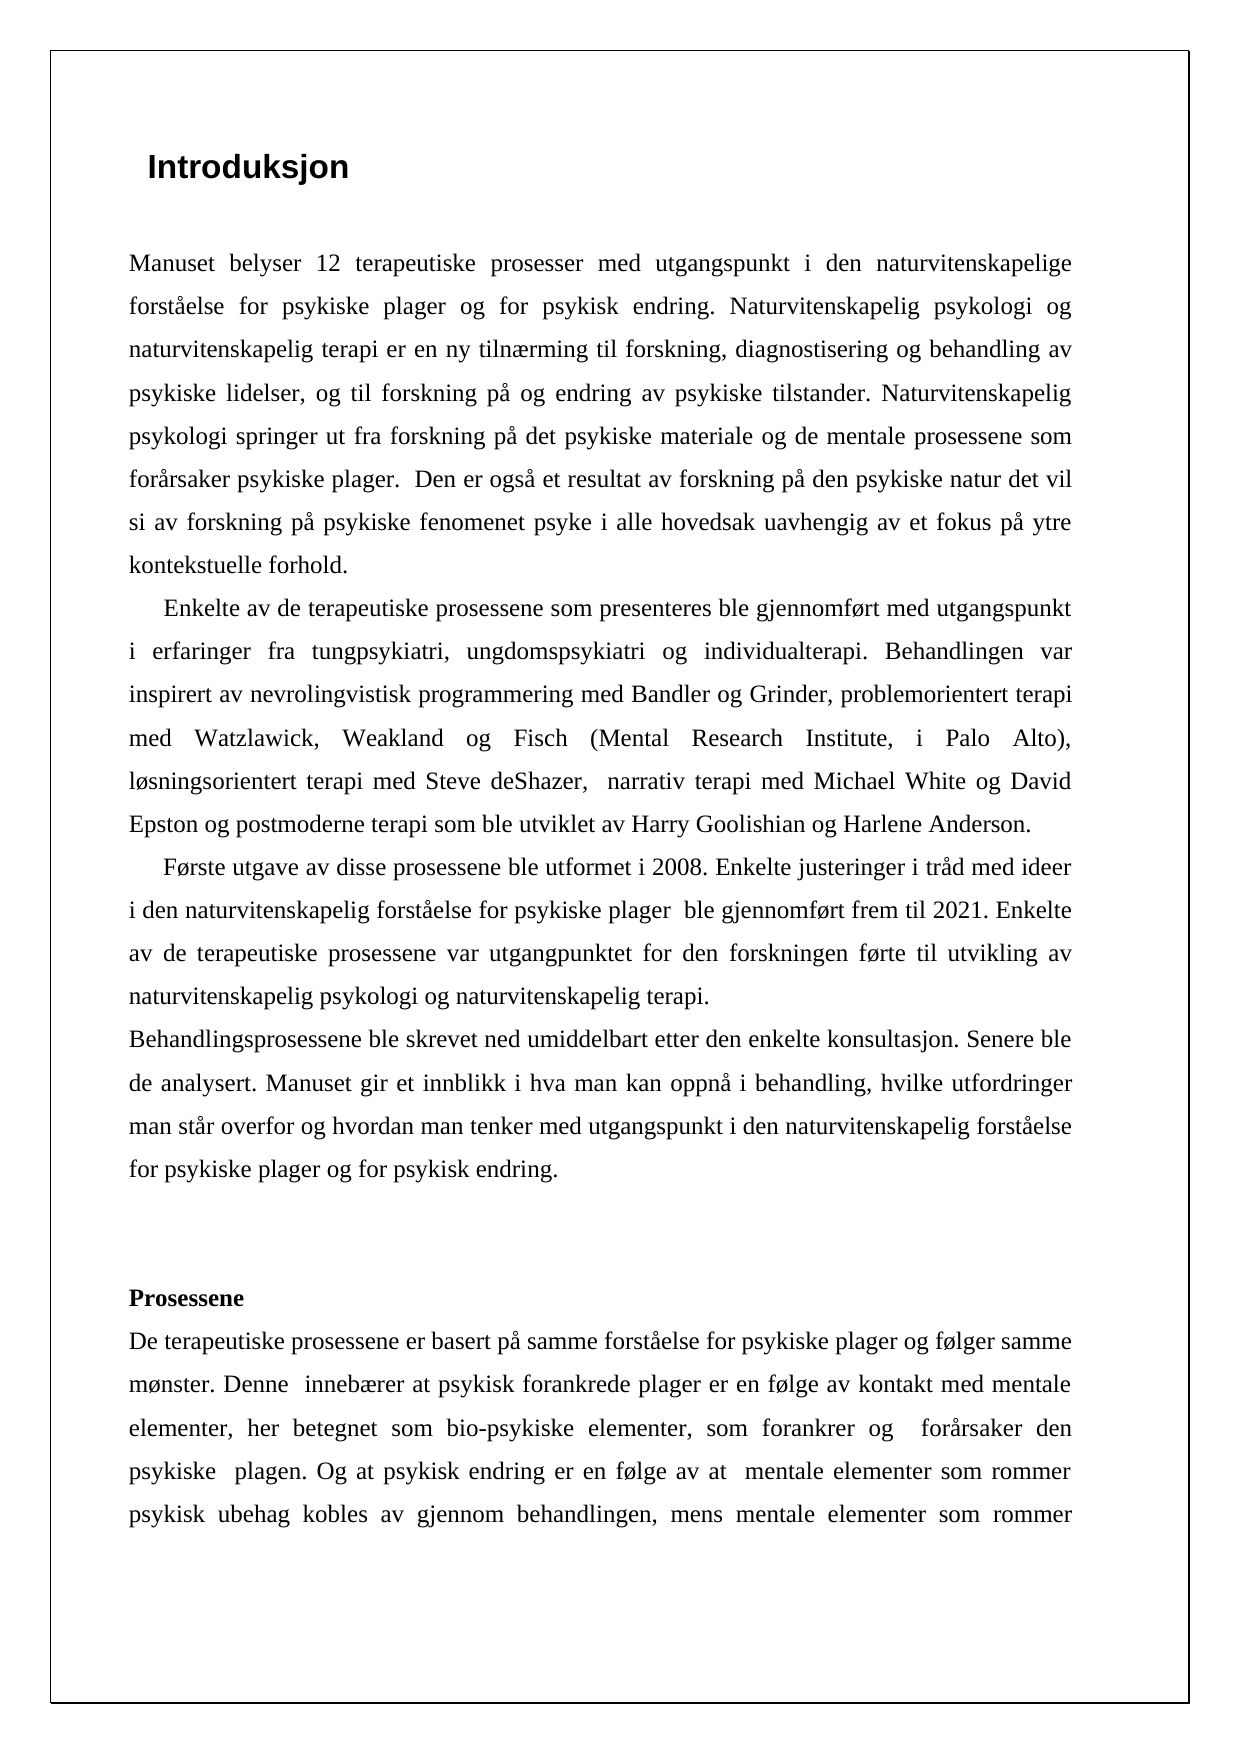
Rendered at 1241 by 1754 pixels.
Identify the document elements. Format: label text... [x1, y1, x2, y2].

text Behandlingsprosessene ble skrevet ned umiddelbart etter den enkelte konsultasjon. Senere ble de analysert. Manuset gir et innblikk i hva man kan oppnå i behandling, hvilke utfordringer man står overfor og hvordan man tenker med utgangspunkt i den naturvitenskapelig forståelse for psykiske plager og for psykisk endring. [129, 1024, 1073, 1183]
text Prosessene [129, 1283, 1073, 1312]
text Første utgave av disse prosessene ble utformet i 2008. Enkelte justeringer i tråd med ideer i den naturvitenskapelig forståelse for psykiske plager ble gjennomført frem til 2021. Enkelte av de terapeutiske prosessene var utgangpunktet for den forskningen førte til utvikling av naturvitenskapelig psykologi og naturvitenskapelig terapi. [129, 852, 1073, 1010]
text Manuset belyser 12 terapeutiske prosesser med utgangspunkt i den naturvitenskapelige forståelse for psykiske plager og for psykisk endring. Naturvitenskapelig psykologi og naturvitenskapelig terapi er en ny tilnærming til forskning, diagnostisering og behandling av psykiske lidelser, og til forskning på og endring av psykiske tilstander. Naturvitenskapelig psykologi springer ut fra forskning på det psykiske materiale og de mentale prosessene som forårsaker psykiske plager. Den er også et resultat av forskning på den psykiske natur det vil si av forskning på psykiske fenomenet psyke i alle hovedsak uavhengig av et fokus på ytre kontekstuelle forhold. [129, 248, 1073, 579]
text Enkelte av de terapeutiske prosessene som presenteres ble gjennomført med utgangspunkt i erfaringer fra tungpsykiatri, ungdomspsykiatri og individualterapi. Behandlingen var inspirert av nevrolingvistisk programmering med Bandler og Grinder, problemorientert terapi med Watzlawick, Weakland og Fisch (Mental Research Institute, i Palo Alto), løsningsorientert terapi med Steve deShazer, narrativ terapi med Michael White og David Epston og postmoderne terapi som ble utviklet av Harry Goolishian og Harlene Anderson. [129, 593, 1073, 838]
subtitle Introduksjon [147, 148, 1092, 186]
